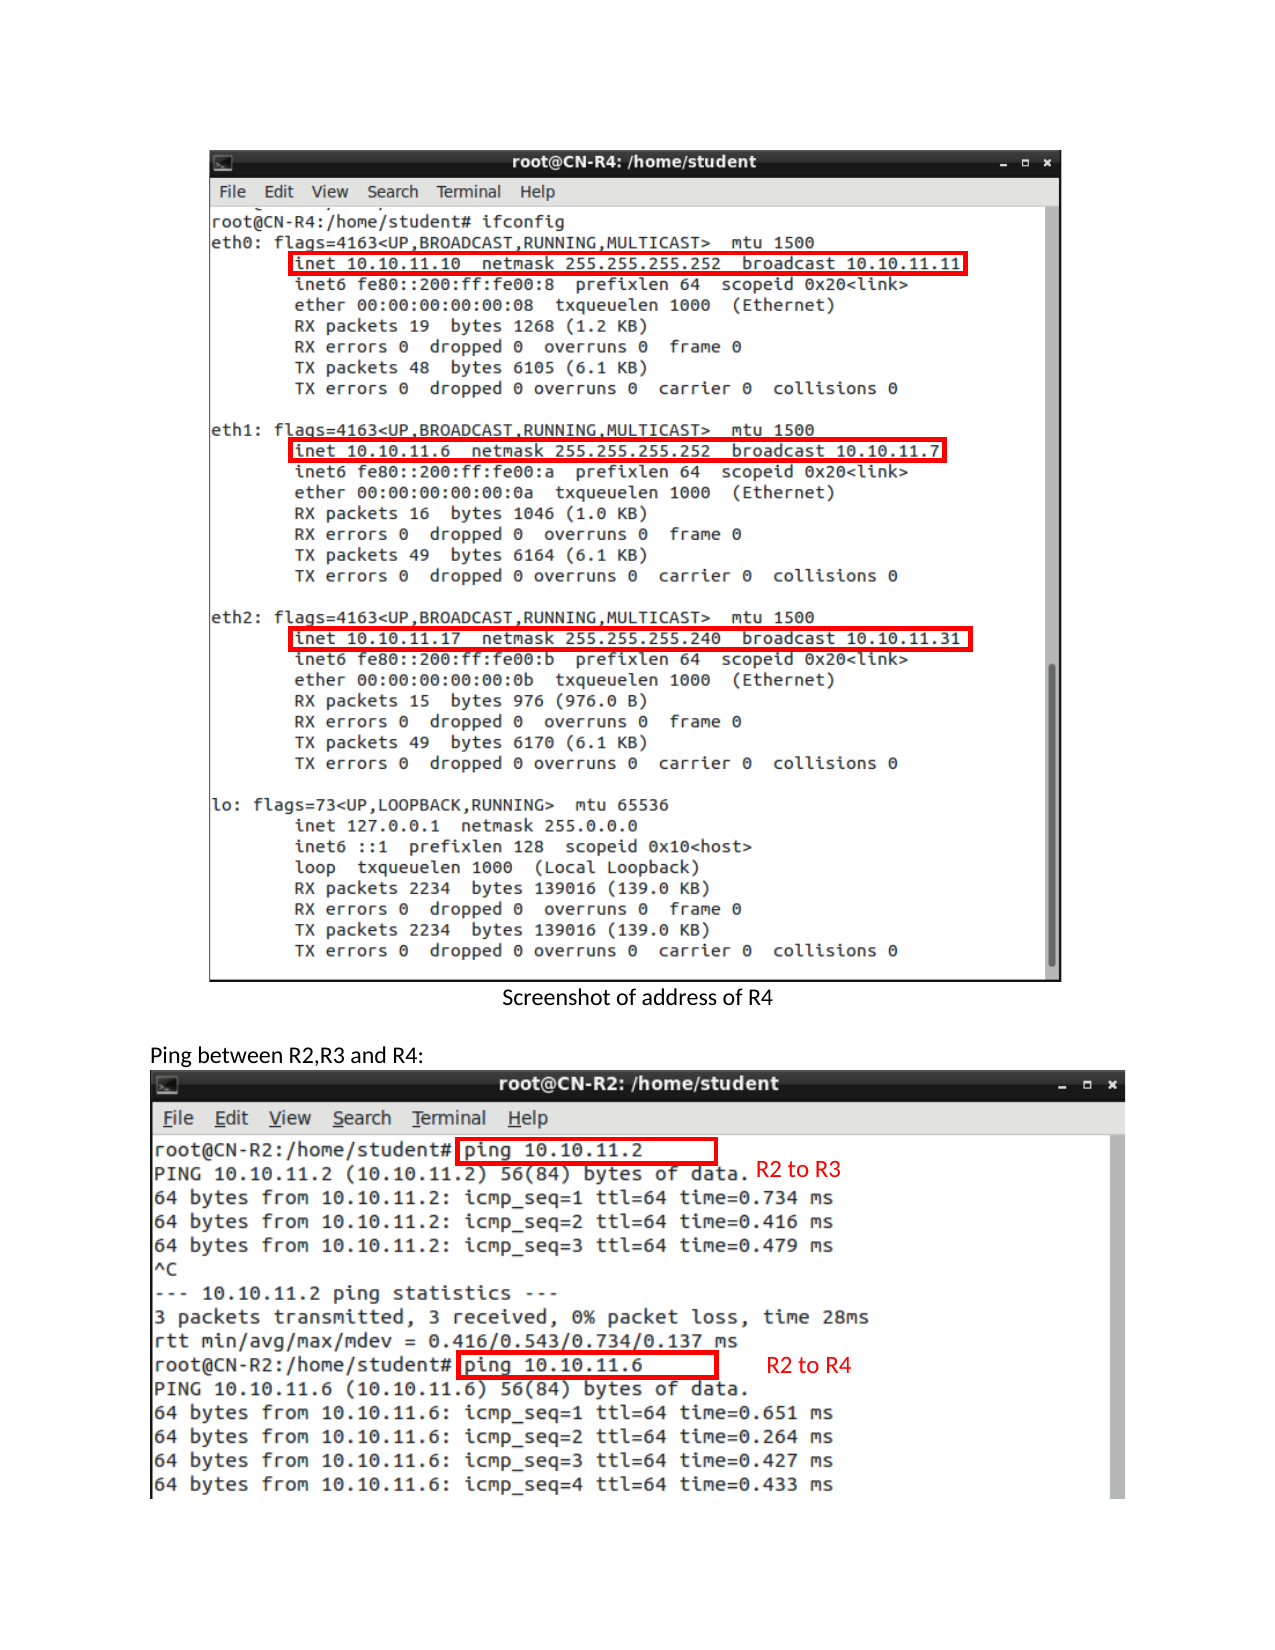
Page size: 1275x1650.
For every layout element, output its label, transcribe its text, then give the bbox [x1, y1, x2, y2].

text Ping between R2,R3 and R4: [150, 1041, 1125, 1070]
text Screenshot of address of R4 [150, 982, 1125, 1011]
picture [209, 150, 1066, 982]
picture [150, 1070, 1125, 1499]
